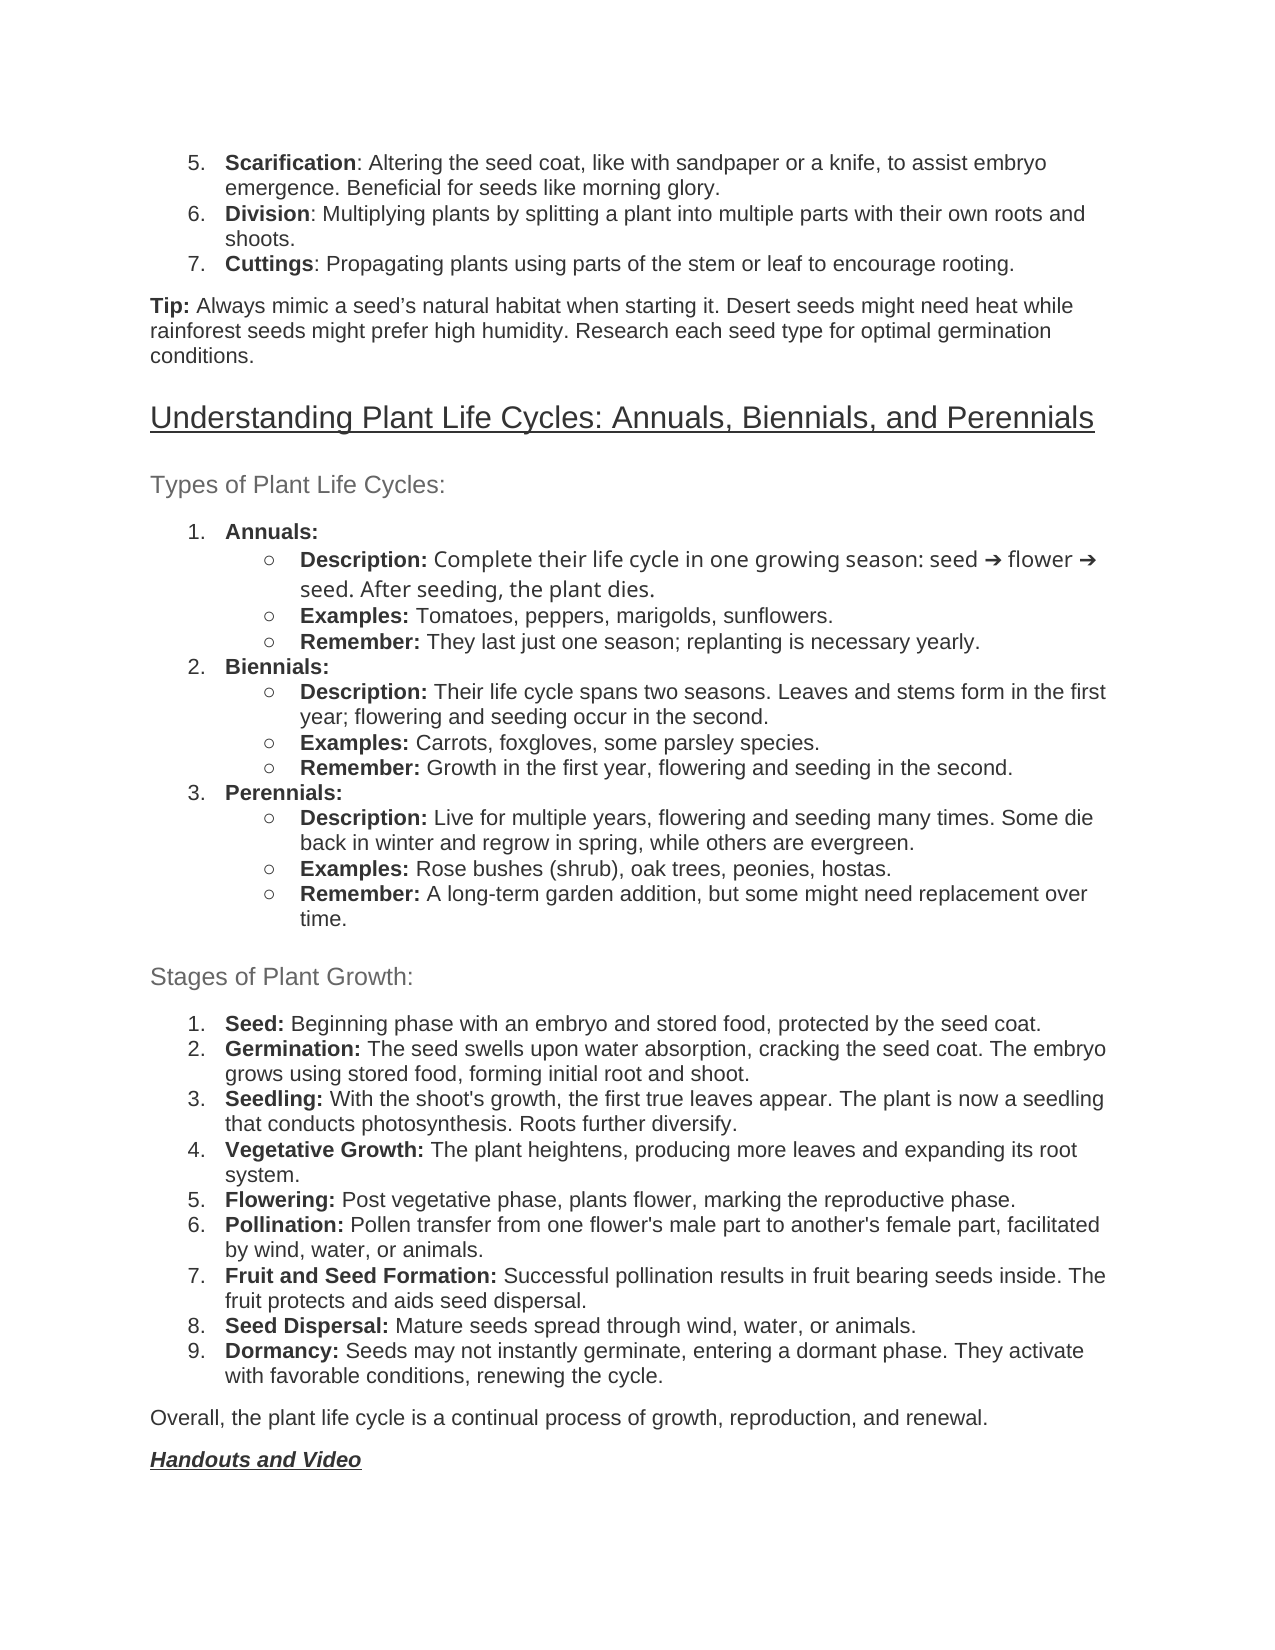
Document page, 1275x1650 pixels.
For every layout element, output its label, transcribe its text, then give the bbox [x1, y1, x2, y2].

text Overall, the plant life cycle is a continual process of growth, reproduction, and renewal. [150, 1405, 1125, 1431]
subtitle Types of Plant Life Cycles: [150, 470, 1125, 499]
list Remember: A long-term garden addition, but some might need replacement over time. [262, 881, 1125, 931]
list Dormancy: Seeds may not instantly germinate, entering a dormant phase. They activate with favorable conditions, renewing the cycle. [187, 1338, 1125, 1389]
list Description: Their life cycle spans two seasons. Leaves and stems form in the first year; flowering and seeding occur in the second. [262, 679, 1125, 729]
subtitle Understanding Plant Life Cycles: Annuals, Biennials, and Perennials [150, 399, 1125, 436]
list Vegetative Growth: The plant heightens, producing more leaves and expanding its root system. [187, 1137, 1125, 1187]
list Examples: Rose bushes (shrub), oak trees, peonies, hostas. [262, 855, 1125, 881]
list Examples: Carrots, foxgloves, some parsley species. [262, 729, 1125, 754]
list Remember: They last just one season; replanting is necessary yearly. [262, 628, 1125, 654]
list Division: Multiplying plants by splitting a plant into multiple parts with their own roots and shoots. [187, 200, 1125, 251]
list Remember: Growth in the first year, flowering and seeding in the second. [262, 754, 1125, 780]
list Description: Live for multiple years, flowering and seeding many times. Some die back in winter and regrow in spring, while others are evergreen. [262, 805, 1125, 855]
list Pollination: Pollen transfer from one flower's male part to another's female part, facilitated by wind, water, or animals. [187, 1212, 1125, 1263]
list Fruit and Seed Formation: Successful pollination results in fruit bearing seeds inside. The fruit protects and aids seed dispersal. [187, 1263, 1125, 1313]
list Seed Dispersal: Mature seeds spread through wind, water, or animals. [187, 1313, 1125, 1338]
list Germination: The seed swells upon water absorption, cracking the seed coat. The embryo grows using stored food, forming initial root and shoot. [187, 1036, 1125, 1086]
list Examples: Tomatoes, peppers, marigolds, sunflowers. [262, 603, 1125, 628]
list Annuals: [187, 518, 1125, 544]
text Handouts and Video [150, 1447, 1125, 1472]
list Biennials: [187, 654, 1125, 679]
list Scarification: Altering the seed coat, like with sandpaper or a knife, to assist embryo emergence. Beneficial for seeds like morning glory. [187, 150, 1125, 200]
list Cuttings: Propagating plants using parts of the stem or leaf to encourage rooting. [187, 251, 1125, 276]
text Tip: Always mimic a seed’s natural habitat when starting it. Desert seeds might need heat while rainforest seeds might prefer high humidity. Research each seed type for optimal germination conditions. [150, 293, 1125, 368]
list Seedling: With the shoot's growth, the first true leaves appear. The plant is now a seedling that conducts photosynthesis. Roots further diversify. [187, 1086, 1125, 1137]
list Seed: Beginning phase with an embryo and stored food, protected by the seed coat. [187, 1011, 1125, 1036]
list Description: Complete their life cycle in one growing season: seed ➔ flower ➔ seed. After seeding, the plant dies. [262, 544, 1125, 603]
list Flowering: Post vegetative phase, plants flower, marking the reproductive phase. [187, 1187, 1125, 1212]
list Perennials: [187, 780, 1125, 805]
subtitle Stages of Plant Growth: [150, 962, 1125, 991]
